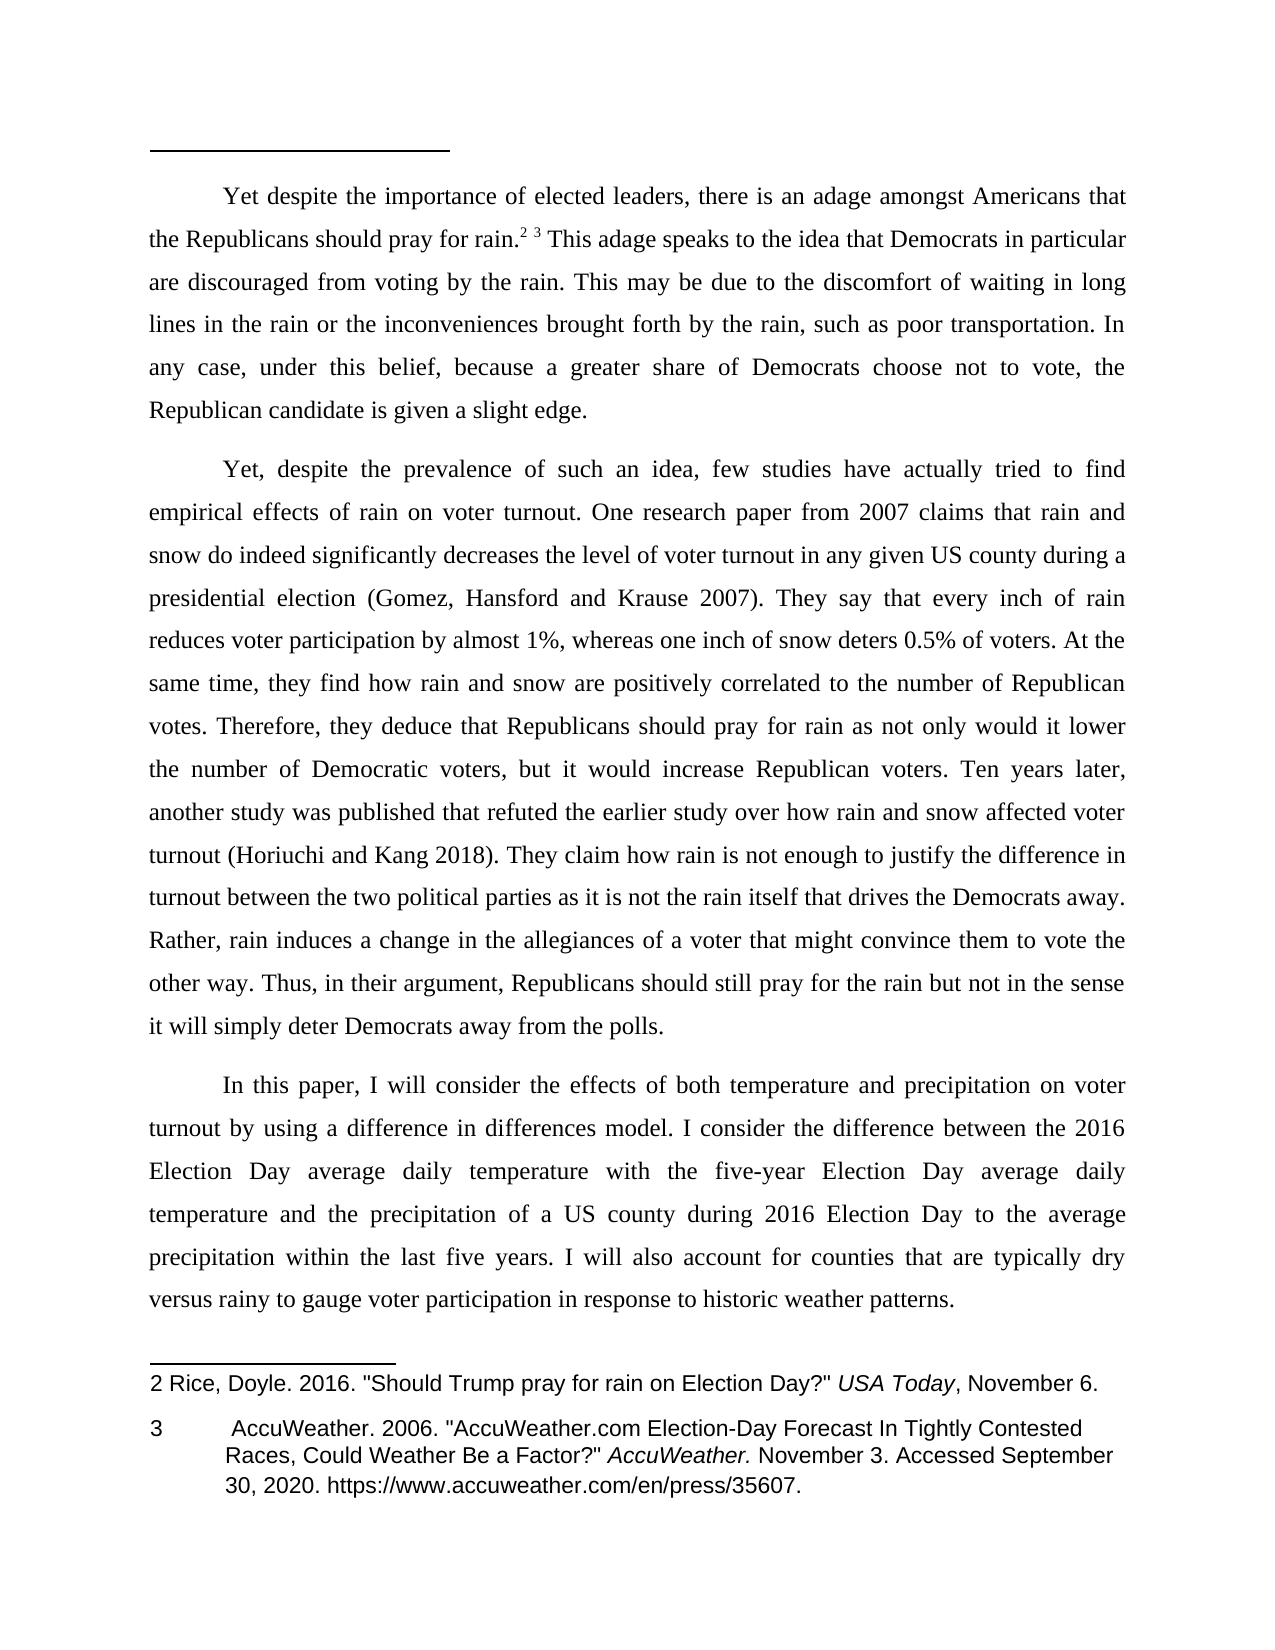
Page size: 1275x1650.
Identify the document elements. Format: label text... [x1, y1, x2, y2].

text Yet despite the importance of elected leaders, there is an adage amongst Americans that the Republicans should pray for rain. This adage speaks to the idea that Democrats in particular are discouraged from voting by the rain. This may be due to the discomfort of waiting in long lines in the rain or the inconveniences brought forth by the rain, such as poor transportation. In any case, under this belief, because a greater share of Democrats choose not to vote, the Republican candidate is given a slight edge. [148, 181, 1127, 424]
text Yet, despite the prevalence of such an idea, few studies have actually tried to find empirical effects of rain on voter turnout. One research paper from 2007 claims that rain and snow do indeed significantly decreases the level of voter turnout in any given US county during a presidential election (Gomez, Hansford and Krause 2007). They say that every inch of rain reduces voter participation by almost 1%, whereas one inch of snow deters 0.5% of voters. At the same time, they find how rain and snow are positively correlated to the number of Republican votes. Therefore, they deduce that Republicans should pray for rain as not only would it lower the number of Democratic voters, but it would increase Republican voters. Ten years later, another study was published that refuted the earlier study over how rain and snow affected voter turnout (Horiuchi and Kang 2018). They claim how rain is not enough to justify the difference in turnout between the two political parties as it is not the rain itself that drives the Democrats away. Rather, rain induces a change in the allegiances of a voter that might convince them to vote the other way. Thus, in their argument, Republicans should still pray for the rain but not in the sense it will simply deter Democrats away from the polls. [148, 454, 1127, 1040]
text In this paper, I will consider the effects of both temperature and precipitation on voter turnout by using a difference in differences model. I consider the difference between the 2016 Election Day average daily temperature with the five-year Election Day average daily temperature and the precipitation of a US county during 2016 Election Day to the average precipitation within the last five years. I will also account for counties that are typically dry versus rainy to gauge voter participation in response to historic weather patterns. [148, 1070, 1127, 1313]
